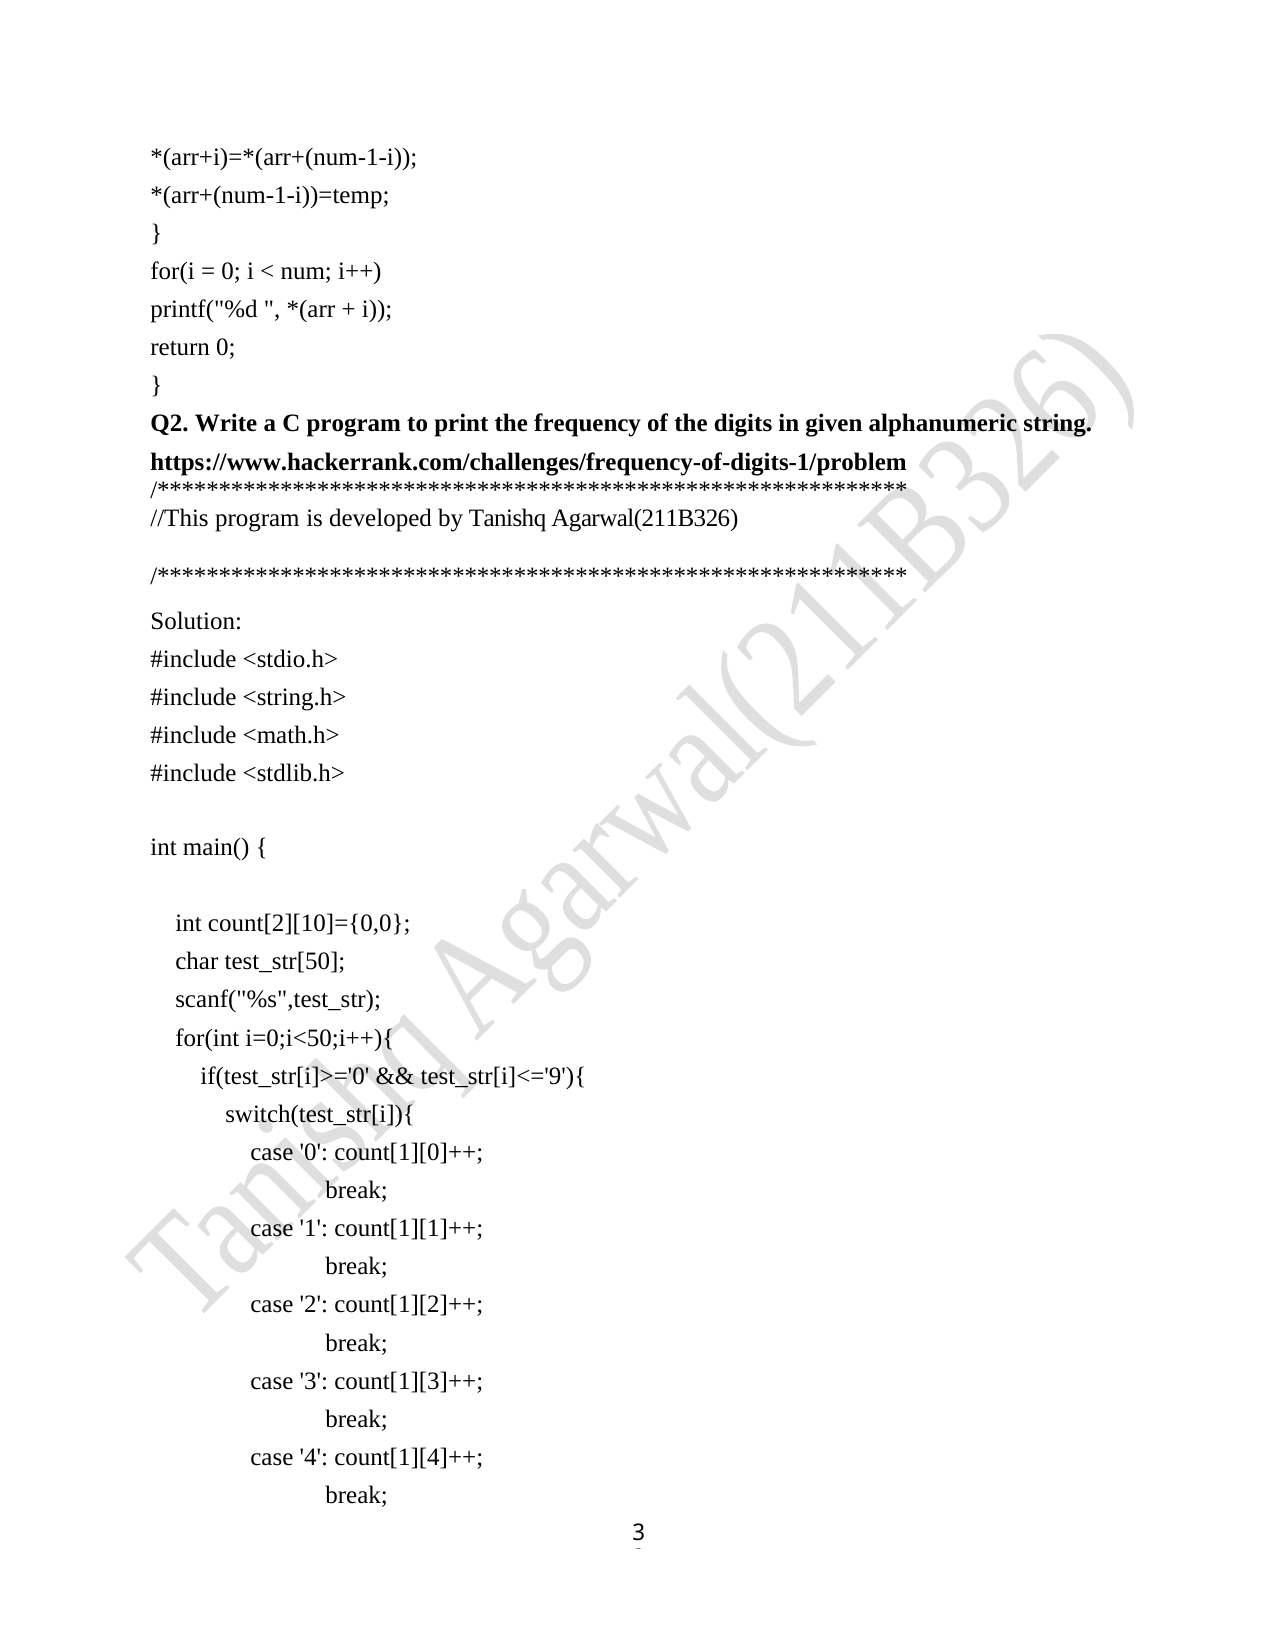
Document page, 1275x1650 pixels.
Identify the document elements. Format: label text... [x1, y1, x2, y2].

text *(arr+i)=*(arr+(num-1-i)); [150, 142, 1148, 170]
text int main() { [150, 832, 1148, 861]
text if(test_str[i]>='0' && test_str[i]<='9'){ [150, 1061, 1148, 1089]
text #include <string.h> [150, 682, 1148, 711]
text char test_str[50]; [150, 946, 1148, 975]
text #include <math.h> [150, 720, 1148, 749]
text switch(test_str[i]){ [150, 1099, 1148, 1128]
text for(i = 0; i < num; i++) [150, 256, 1148, 285]
text //This program is developed by Tanishq Agarwal(211B326) [150, 504, 1148, 532]
text case '3': count[1][3]++; [150, 1366, 1148, 1394]
text } [150, 370, 1148, 399]
text scanf("%s",test_str); [150, 984, 1148, 1013]
text #include <stdio.h> [150, 644, 1148, 673]
text case '4': count[1][4]++; [150, 1442, 1148, 1471]
text case '2': count[1][2]++; [150, 1289, 1148, 1318]
text for(int i=0;i<50;i++){ [150, 1023, 1148, 1051]
text break; [150, 1251, 1148, 1280]
text break; [150, 1480, 1148, 1509]
text return 0; [150, 332, 1148, 361]
text break; [150, 1175, 1148, 1204]
subtitle https://www.hackerrank.com/challenges/frequency-of-digits-1/problem [150, 447, 1148, 475]
text Solution: [150, 606, 1148, 634]
text printf("%d ", *(arr + i)); [150, 294, 1148, 323]
text break; [150, 1404, 1148, 1433]
text /************************************************************* [150, 475, 1148, 504]
text #include <stdlib.h> [150, 758, 1148, 787]
text break; [150, 1328, 1148, 1356]
text case '0': count[1][0]++; [150, 1137, 1148, 1166]
text case '1': count[1][1]++; [150, 1213, 1148, 1242]
text } [150, 218, 1148, 247]
text /************************************************************* [150, 538, 991, 596]
text *(arr+(num-1-i))=temp; [150, 180, 1148, 208]
text int count[2][10]={0,0}; [150, 908, 1148, 937]
subtitle Q2. Write a C program to print the frequency of the digits in given alphanumeric string. [150, 408, 1148, 437]
